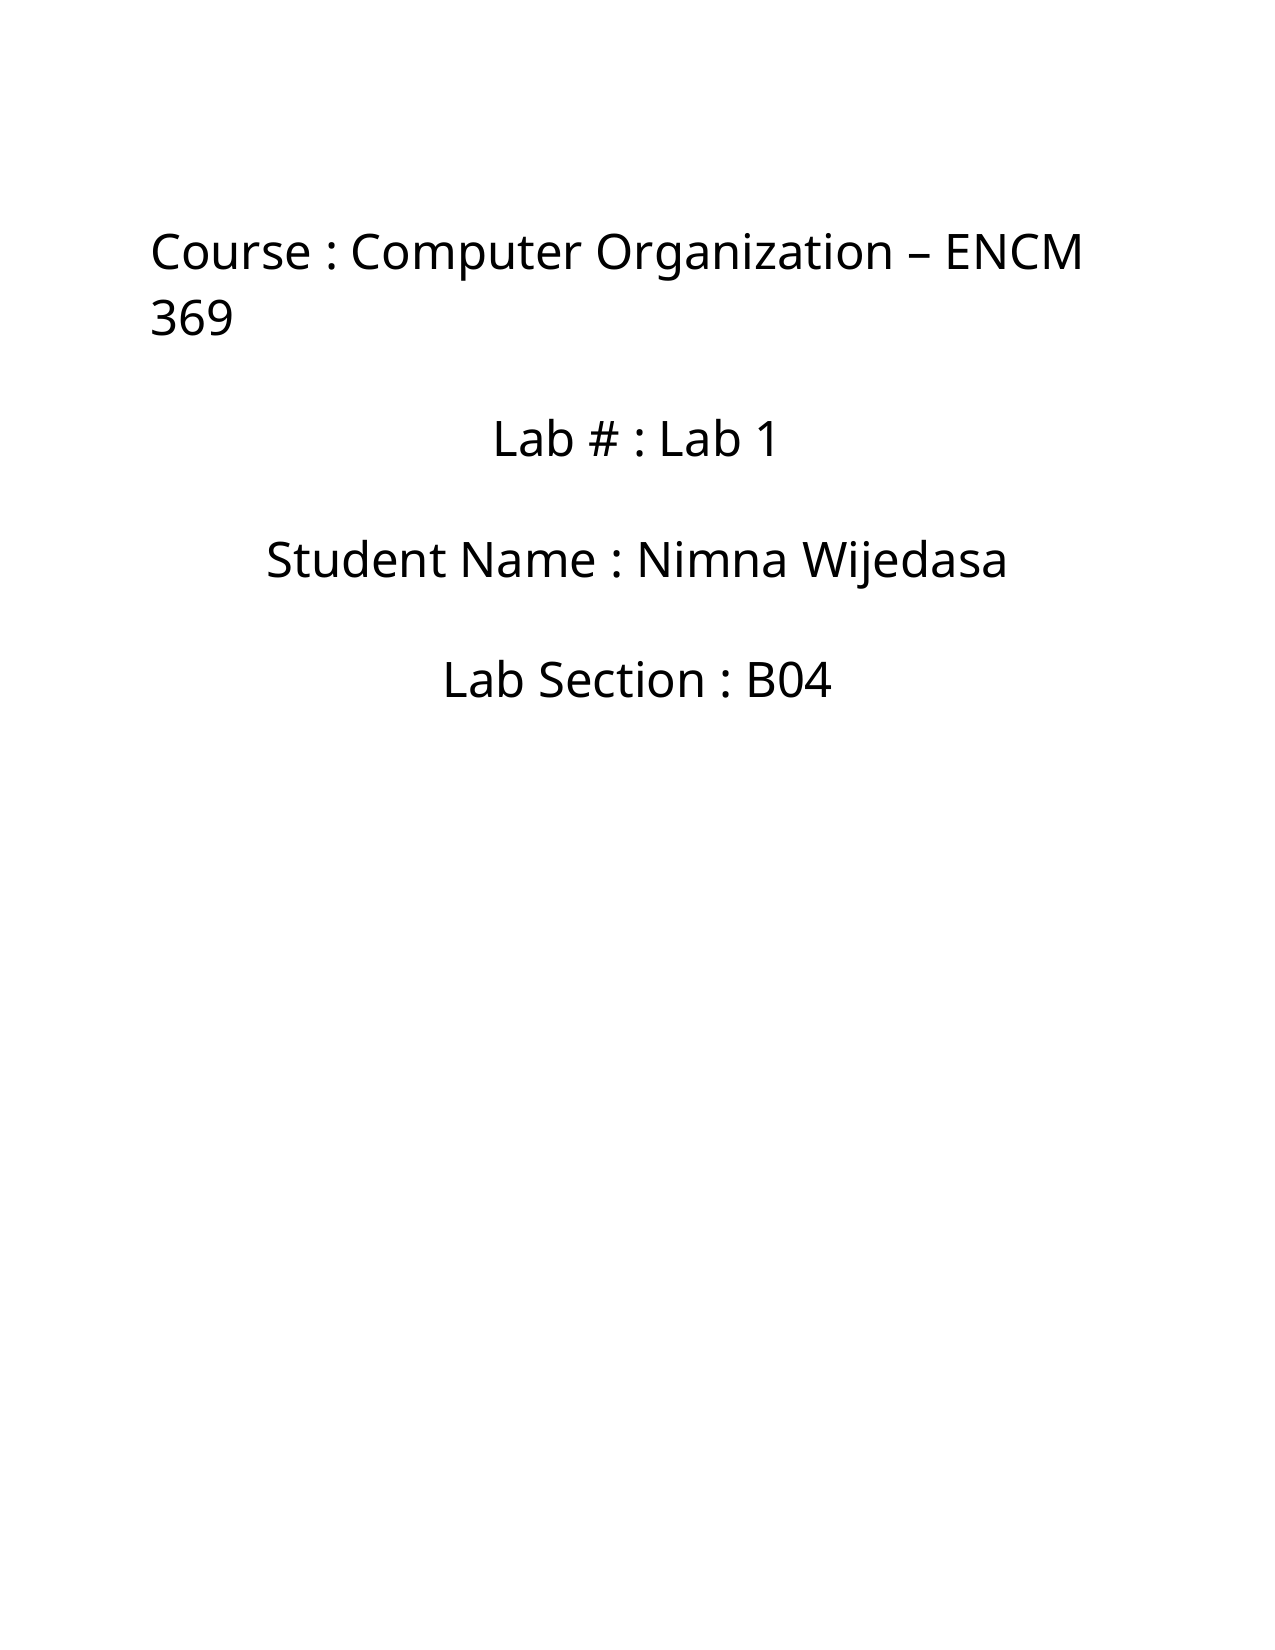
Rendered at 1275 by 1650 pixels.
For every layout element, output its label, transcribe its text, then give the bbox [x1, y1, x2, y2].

text Course ​​​: Computer Organization – ENCM 369 [150, 217, 1125, 350]
text Student Name ​: Nimna Wijedasa [150, 524, 1125, 591]
text Lab # ​​​: Lab 1 [150, 404, 1125, 471]
text Lab Section ​​: B04 [150, 645, 1125, 712]
